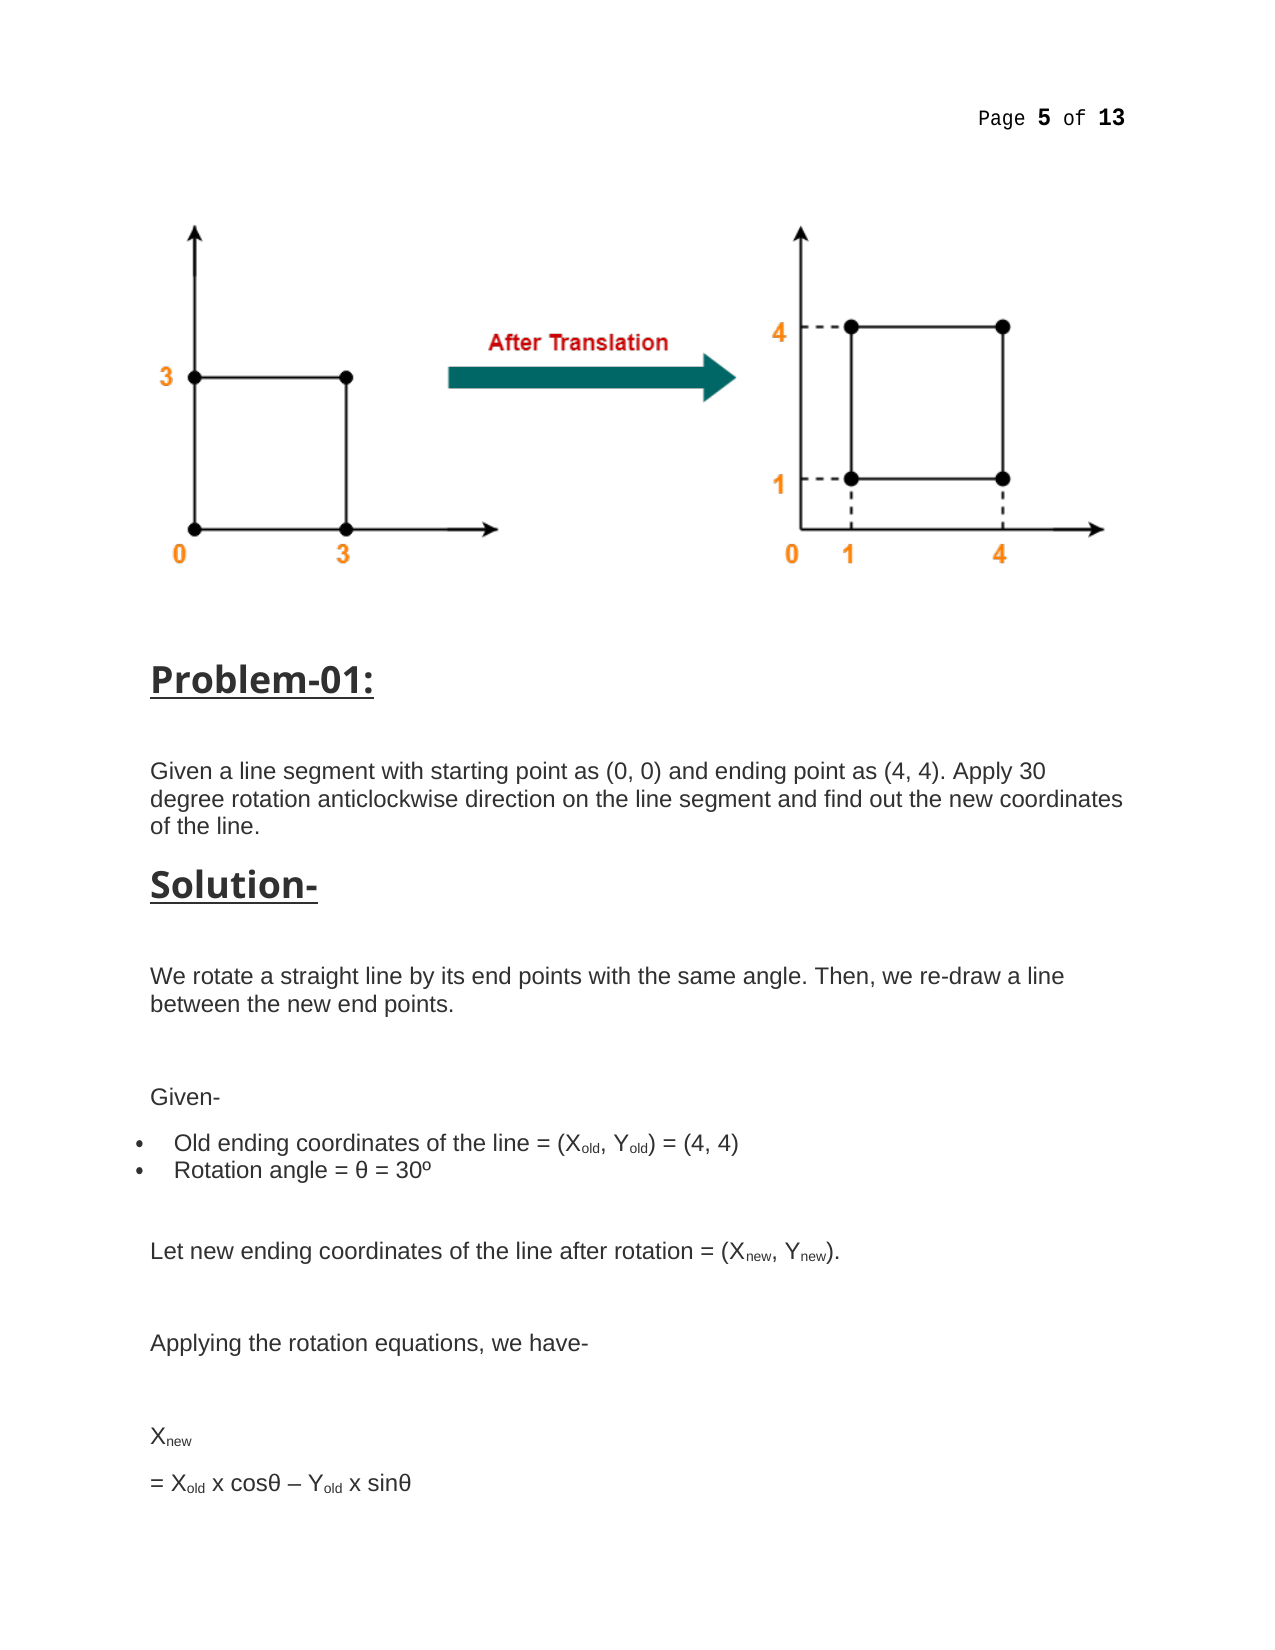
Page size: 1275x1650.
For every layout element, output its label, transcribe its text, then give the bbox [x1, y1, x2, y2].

text Let new ending coordinates of the line after rotation = (Xnew, Ynew). [150, 1237, 1125, 1264]
text = Xold x cosθ – Yold x sinθ [150, 1468, 1125, 1496]
text Xnew [150, 1422, 1125, 1450]
text Solution- [150, 858, 1125, 909]
text Applying the rotation equations, we have- [150, 1329, 1125, 1357]
text We rotate a straight line by its end points with the same angle. Then, we re-draw a line between the new end points. [150, 962, 1125, 1017]
picture [150, 215, 1116, 567]
list Old ending coordinates of the line = (Xold, Yold) = (4, 4) [136, 1129, 1125, 1156]
list Rotation angle = θ = 30º [136, 1156, 1125, 1184]
text Given a line segment with starting point as (0, 0) and ending point as (4, 4). Apply 30 degree rotation anticlockwise direction on the line segment and find out the new coordinates of the line. [150, 757, 1125, 840]
subtitle Problem-01: [150, 653, 1125, 704]
text Given- [150, 1082, 1125, 1110]
